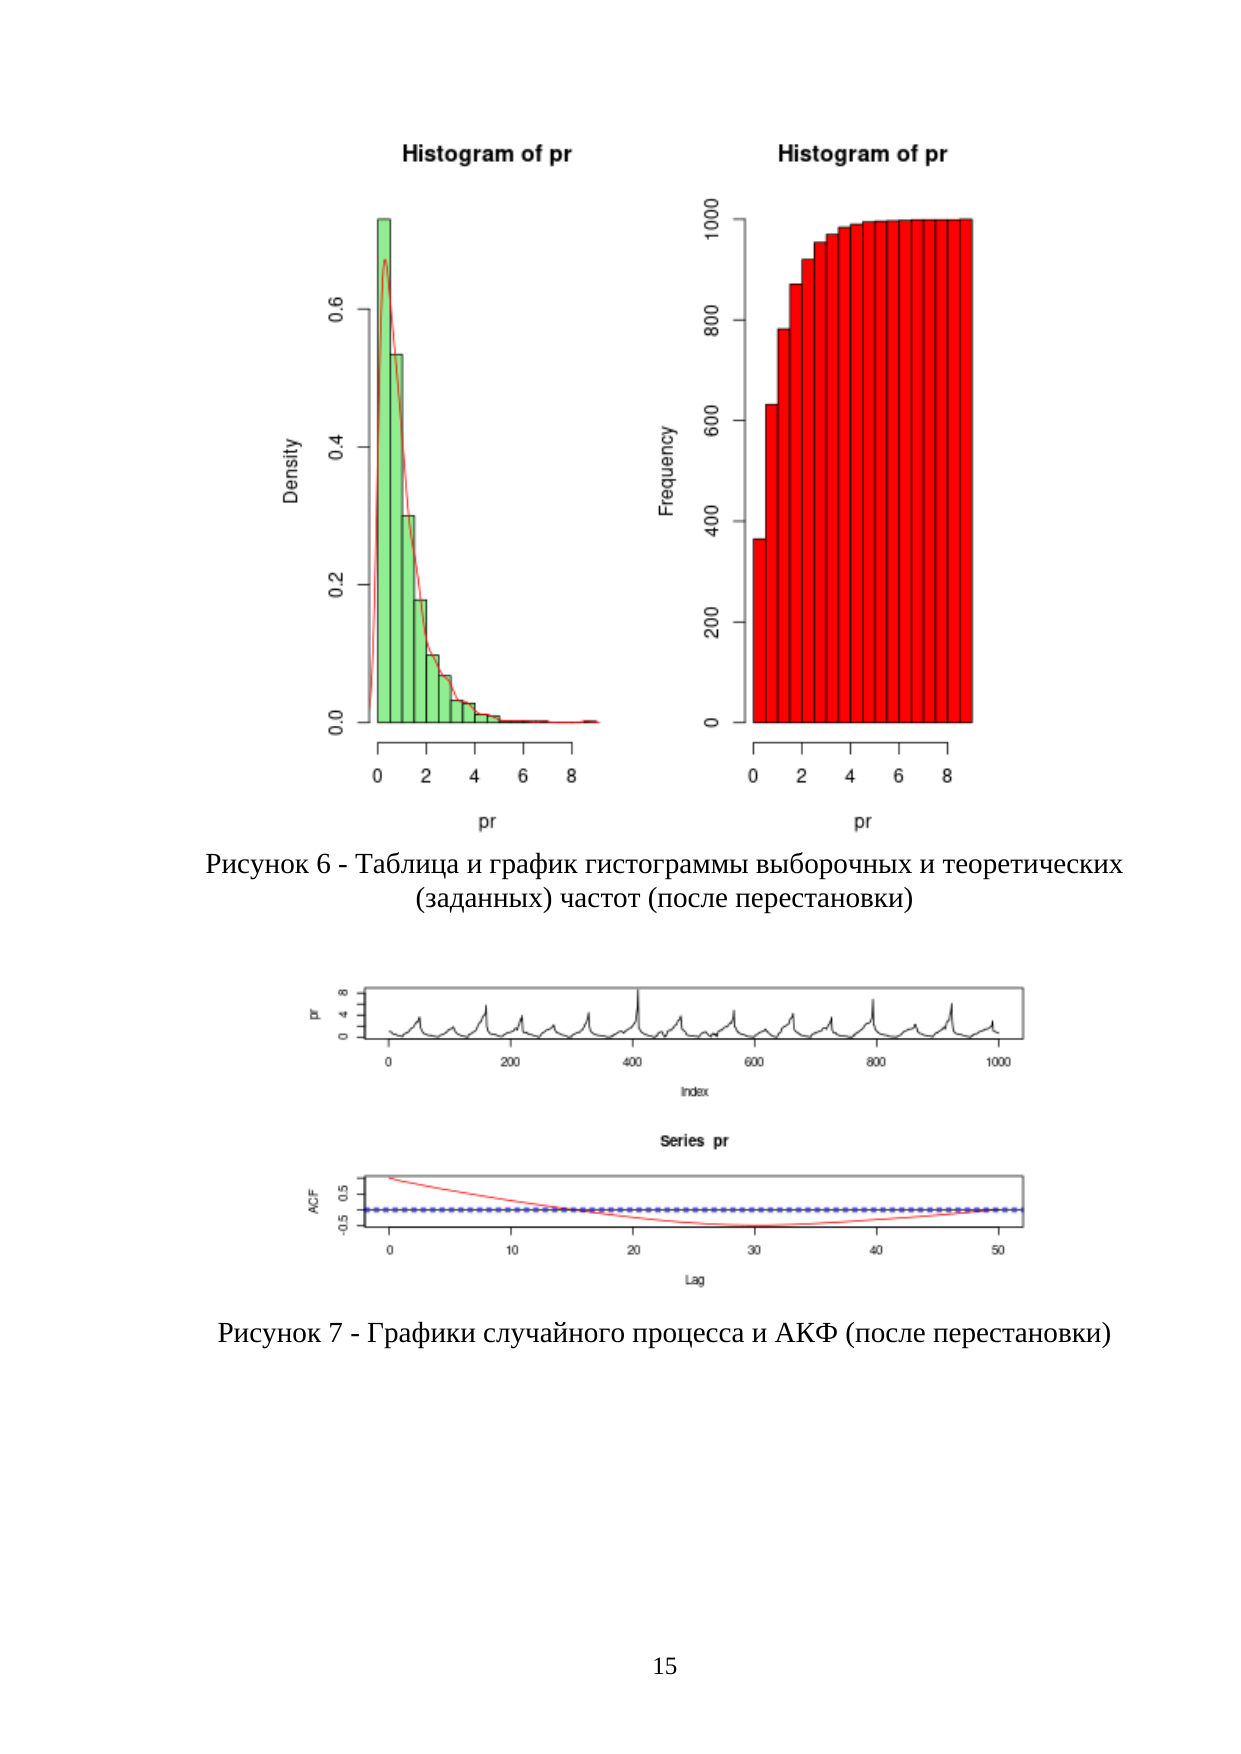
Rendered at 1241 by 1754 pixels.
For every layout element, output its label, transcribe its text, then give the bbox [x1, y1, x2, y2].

text Рисунок 7 - Графики случайного процесса и АКФ (после перестановки) [177, 1316, 1152, 1349]
text Рисунок 6 - Таблица и график гистограммы выборочных и теоретических (заданных) частот (после перестановки) [177, 846, 1152, 913]
picture [276, 946, 1053, 1316]
picture [274, 118, 1055, 847]
